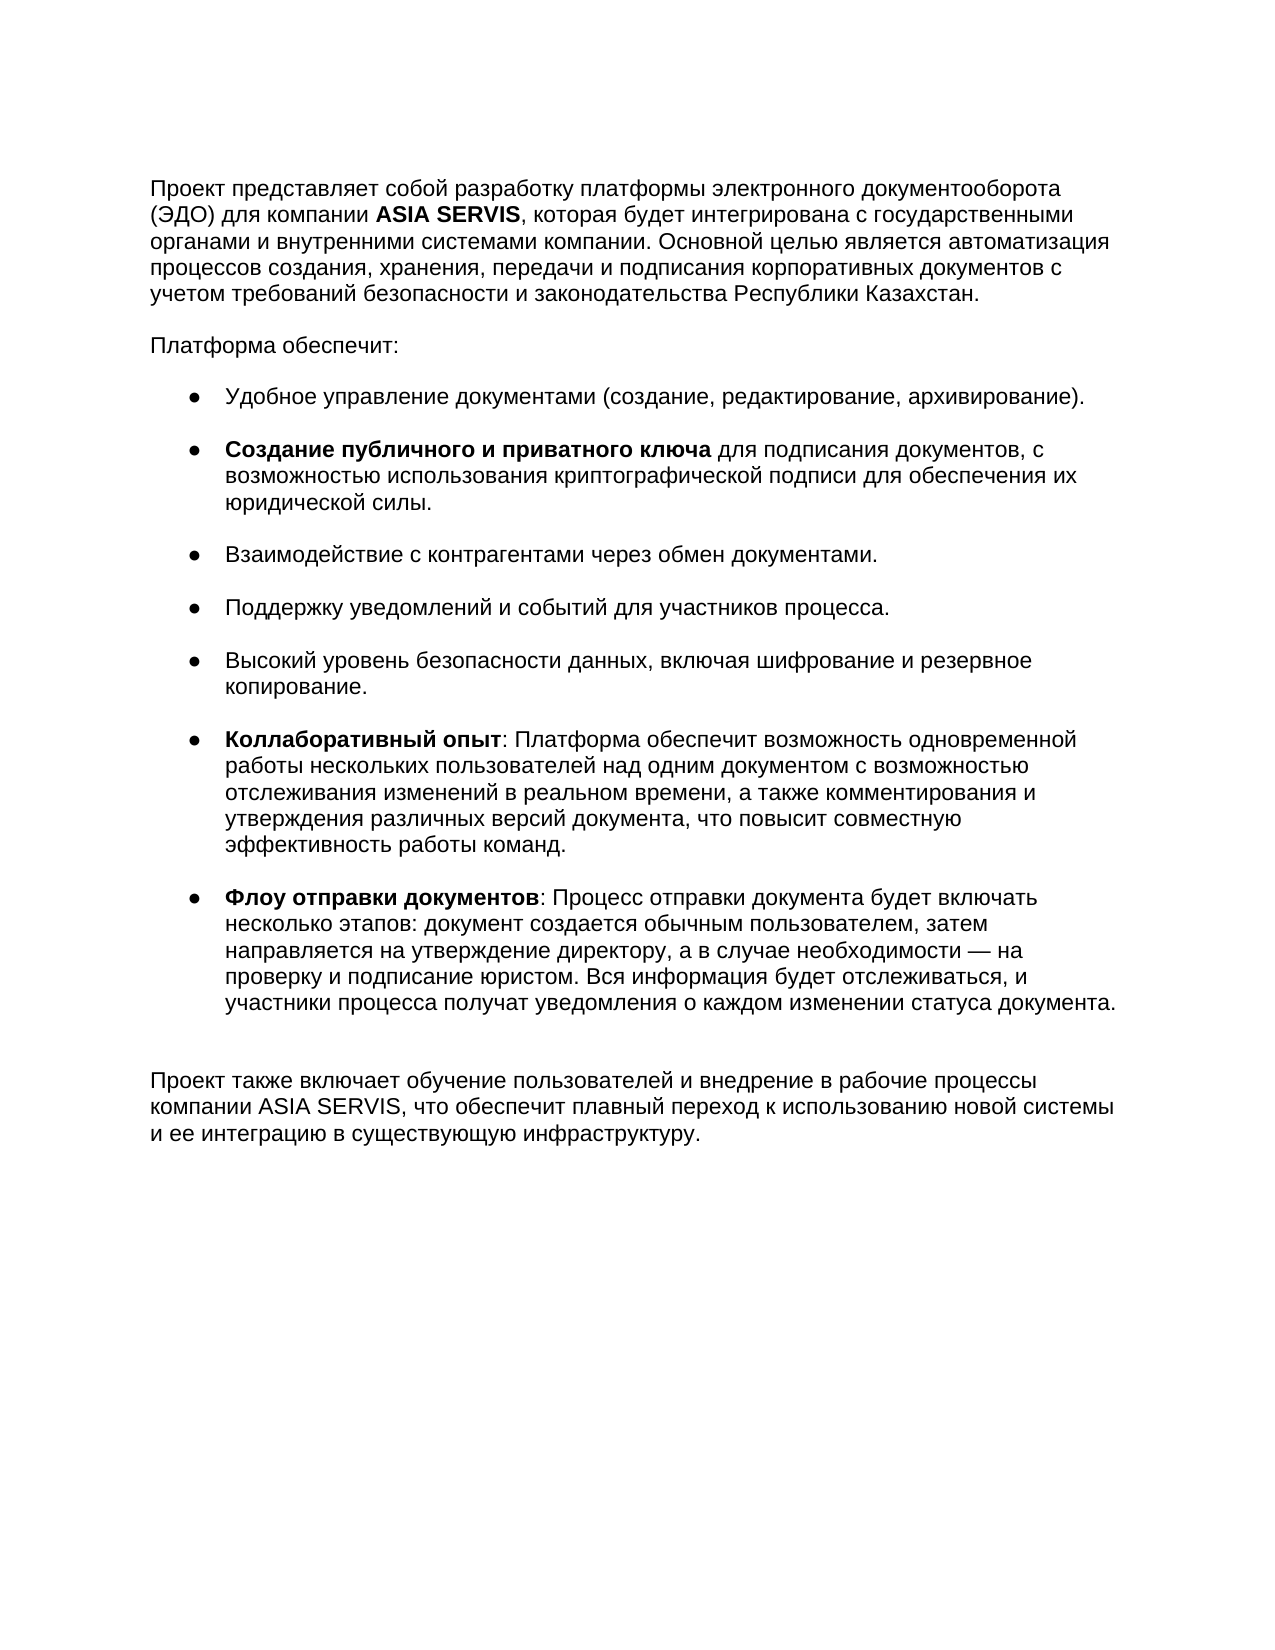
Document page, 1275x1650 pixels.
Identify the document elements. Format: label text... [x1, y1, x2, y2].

list Удобное управление документами (создание, редактирование, архивирование). [187, 383, 1125, 436]
text Проект представляет собой разработку платформы электронного документооборота (ЭДО) для компании ASIA SERVIS, которая будет интегрирована с государственными органами и внутренними системами компании. Основной целью является автоматизация процессов создания, хранения, передачи и подписания корпоративных документов с учетом требований безопасности и законодательства Республики Казахстан. [150, 175, 1125, 307]
list Создание публичного и приватного ключа для подписания документов, с возможностью использования криптографической подписи для обеспечения их юридической силы. [187, 436, 1125, 541]
text Проект также включает обучение пользователей и внедрение в рабочие процессы компании ASIA SERVIS, что обеспечит плавный переход к использованию новой системы и ее интеграцию в существующую инфраструктуру. [150, 1067, 1125, 1146]
list Взаимодействие с контрагентами через обмен документами. [187, 541, 1125, 594]
list Флоу отправки документов: Процесс отправки документа будет включать несколько этапов: документ создается обычным пользователем, затем направляется на утверждение директору, а в случае необходимости — на проверку и подписание юристом. Вся информация будет отслеживаться, и участники процесса получат уведомления о каждом изменении статуса документа. [187, 884, 1125, 1042]
text Платформа обеспечит: [150, 332, 1125, 358]
list Высокий уровень безопасности данных, включая шифрование и резервное копирование. [187, 647, 1125, 726]
list Коллаборативный опыт: Платформа обеспечит возможность одновременной работы нескольких пользователей над одним документом с возможностью отслеживания изменений в реальном времени, а также комментирования и утверждения различных версий документа, что повысит совместную эффективность работы команд. [187, 726, 1125, 884]
list Поддержку уведомлений и событий для участников процесса. [187, 594, 1125, 647]
